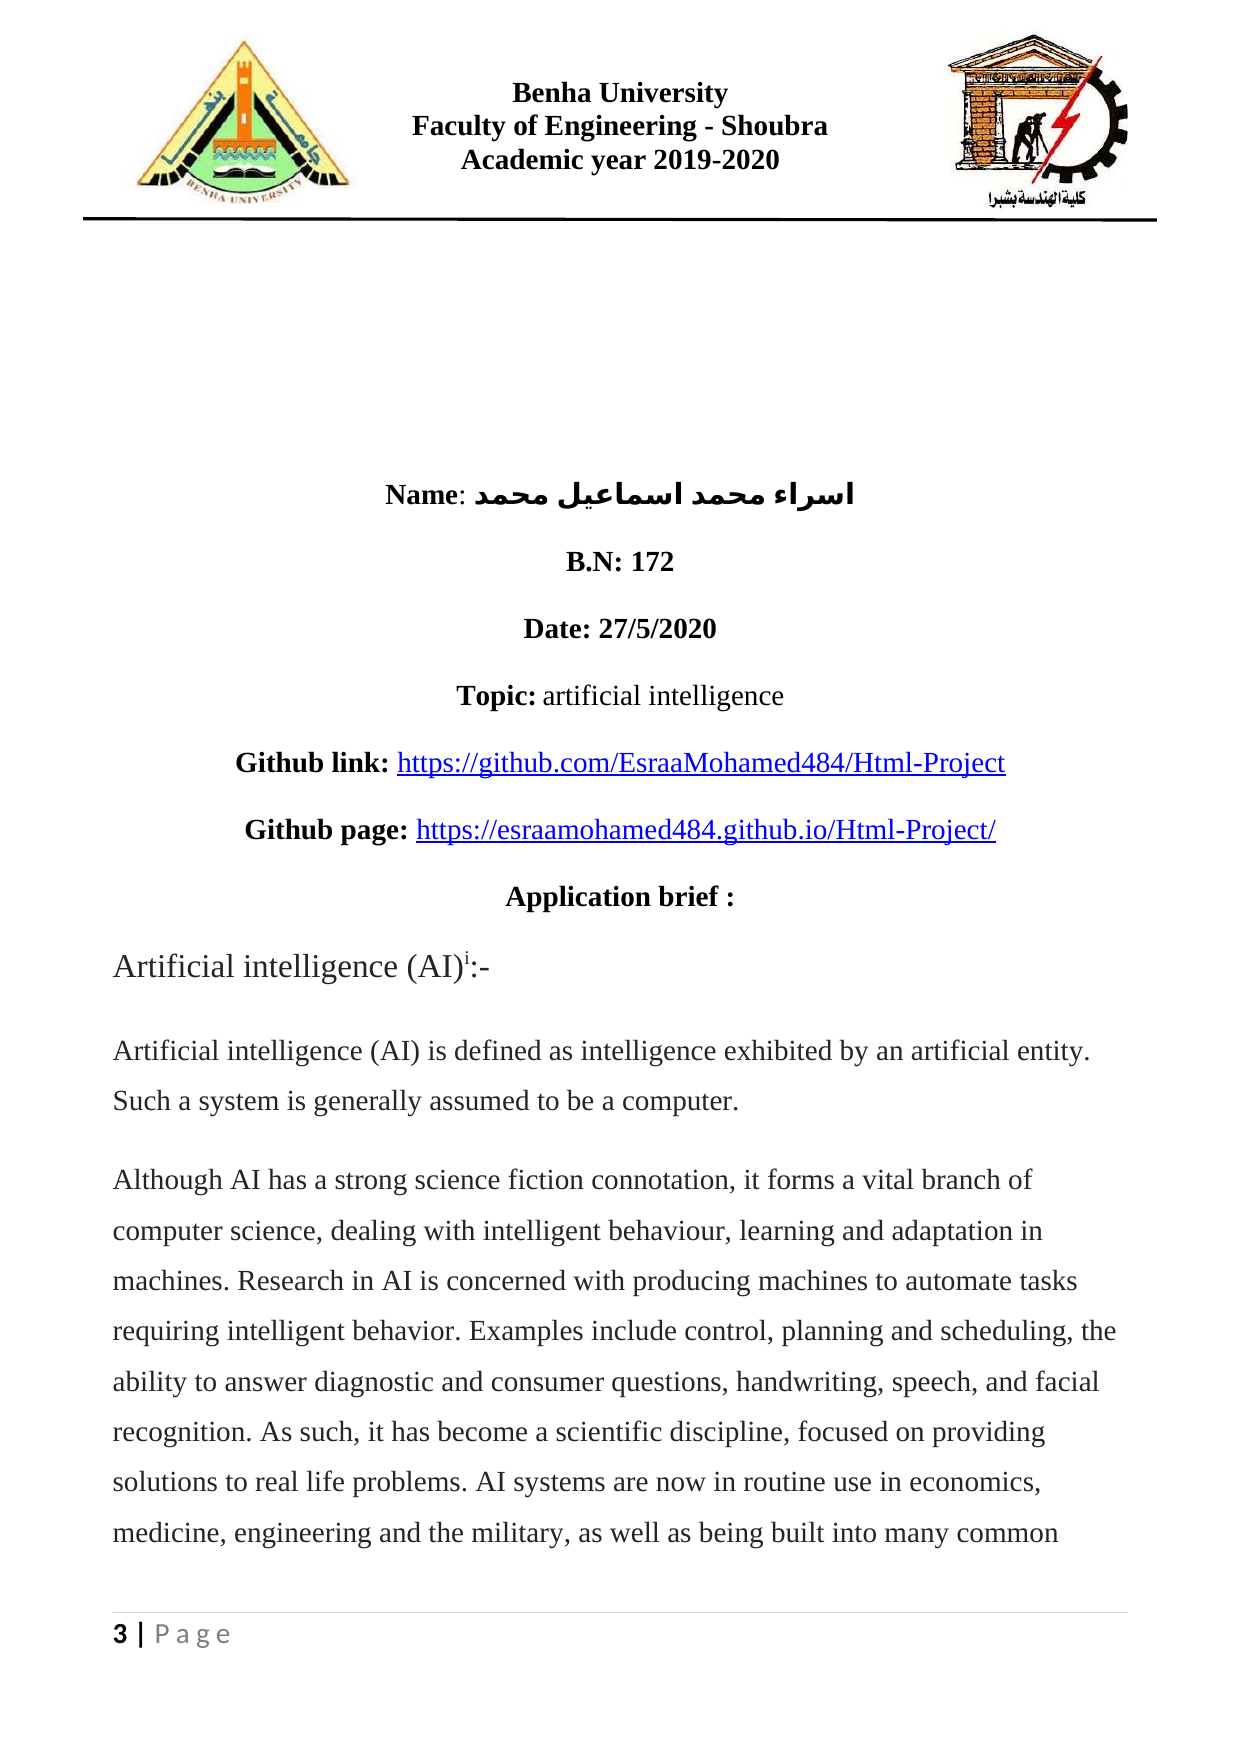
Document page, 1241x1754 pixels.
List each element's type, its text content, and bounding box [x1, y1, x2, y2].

text B.N: 172 [112, 544, 1128, 578]
text Github page: https://esraamohamed484.github.io/Html-Project/ [112, 812, 1128, 846]
text Github link: https://github.com/EsraaMohamed484/Html-Project [112, 745, 1128, 779]
text Name: اسراء محمد اسماعيل محمد [112, 477, 1128, 511]
text Application brief : [112, 879, 1128, 913]
text Topic: artificial intelligence [112, 678, 1128, 712]
text Date: 27/5/2020 [112, 611, 1128, 645]
text Artificial intelligence (AI) is defined as intelligence exhibited by an artificial entity. Such a system is generally assumed to be a computer. [112, 1033, 1128, 1117]
picture [921, 28, 1128, 218]
picture [112, 10, 373, 204]
text Artificial intelligence (AI):- [112, 946, 1128, 984]
